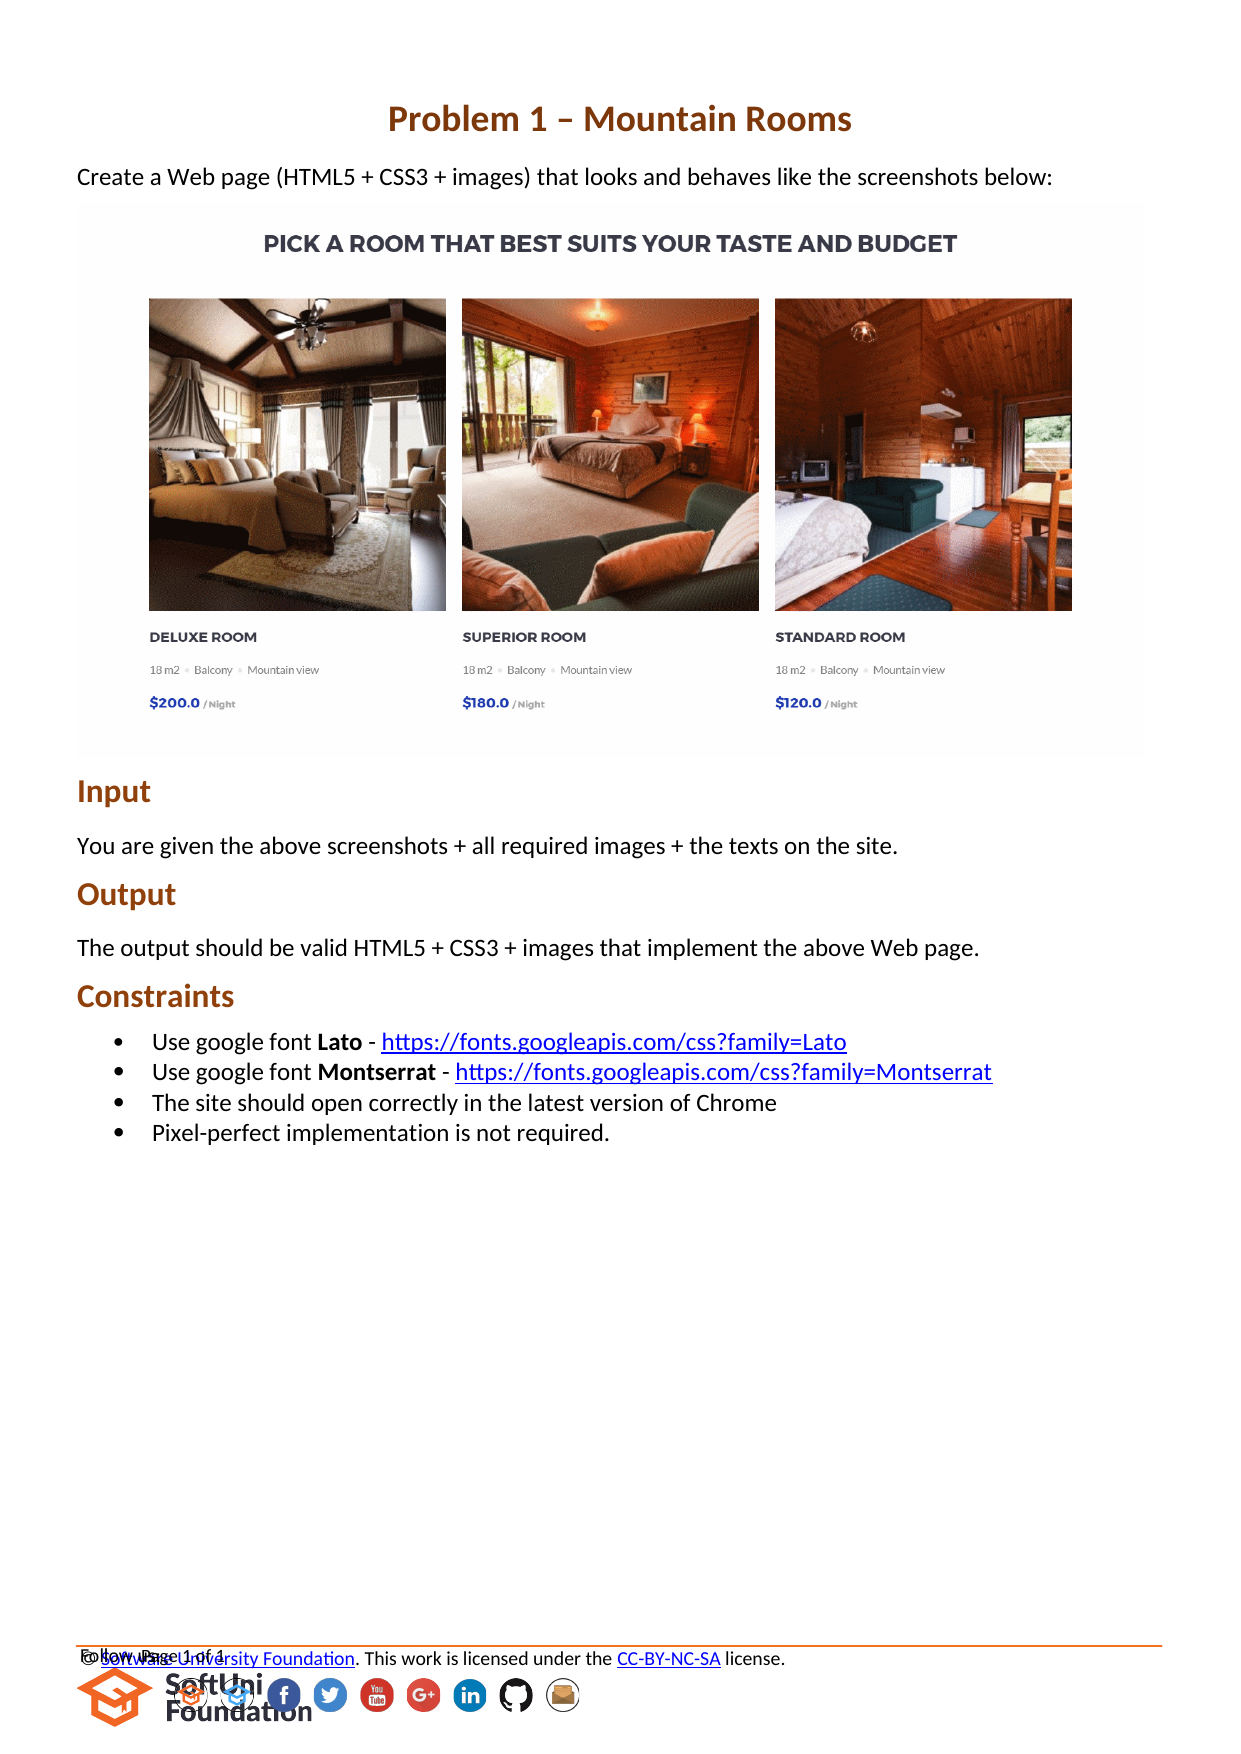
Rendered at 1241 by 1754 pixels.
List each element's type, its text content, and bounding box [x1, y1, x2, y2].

list Pixel-perfect implementation is not required. [114, 1118, 1163, 1148]
list Use google font Lato - https://fonts.googleapis.com/css?family=Lato [114, 1026, 1163, 1057]
picture [468, 1693, 479, 1703]
picture [76, 1667, 312, 1727]
picture [453, 1679, 463, 1689]
subtitle Constraints [77, 975, 1163, 1016]
text Create a Web page (HTML5 + CSS3 + images) that looks and behaves like the screenshots below: [77, 161, 1163, 191]
picture [477, 1679, 487, 1689]
subtitle Problem 1 – Mountain Rooms [77, 95, 1163, 141]
picture [477, 1702, 487, 1712]
picture [453, 1702, 463, 1712]
list Use google font Montserrat - https://fonts.googleapis.com/css?family=Montserrat [114, 1057, 1163, 1087]
picture [76, 203, 1145, 758]
picture [546, 1678, 580, 1712]
picture [499, 1678, 533, 1712]
subtitle Output [77, 873, 1163, 913]
picture [407, 1678, 441, 1712]
text The output should be valid HTML5 + CSS3 + images that implement the above Web page. [77, 932, 1163, 963]
picture [313, 1678, 347, 1712]
subtitle Input [77, 771, 1163, 811]
picture [360, 1678, 394, 1712]
text You are given the above screenshots + all required images + the texts on the site. [77, 830, 1163, 860]
list The site should open correctly in the latest version of Chrome [114, 1087, 1163, 1118]
